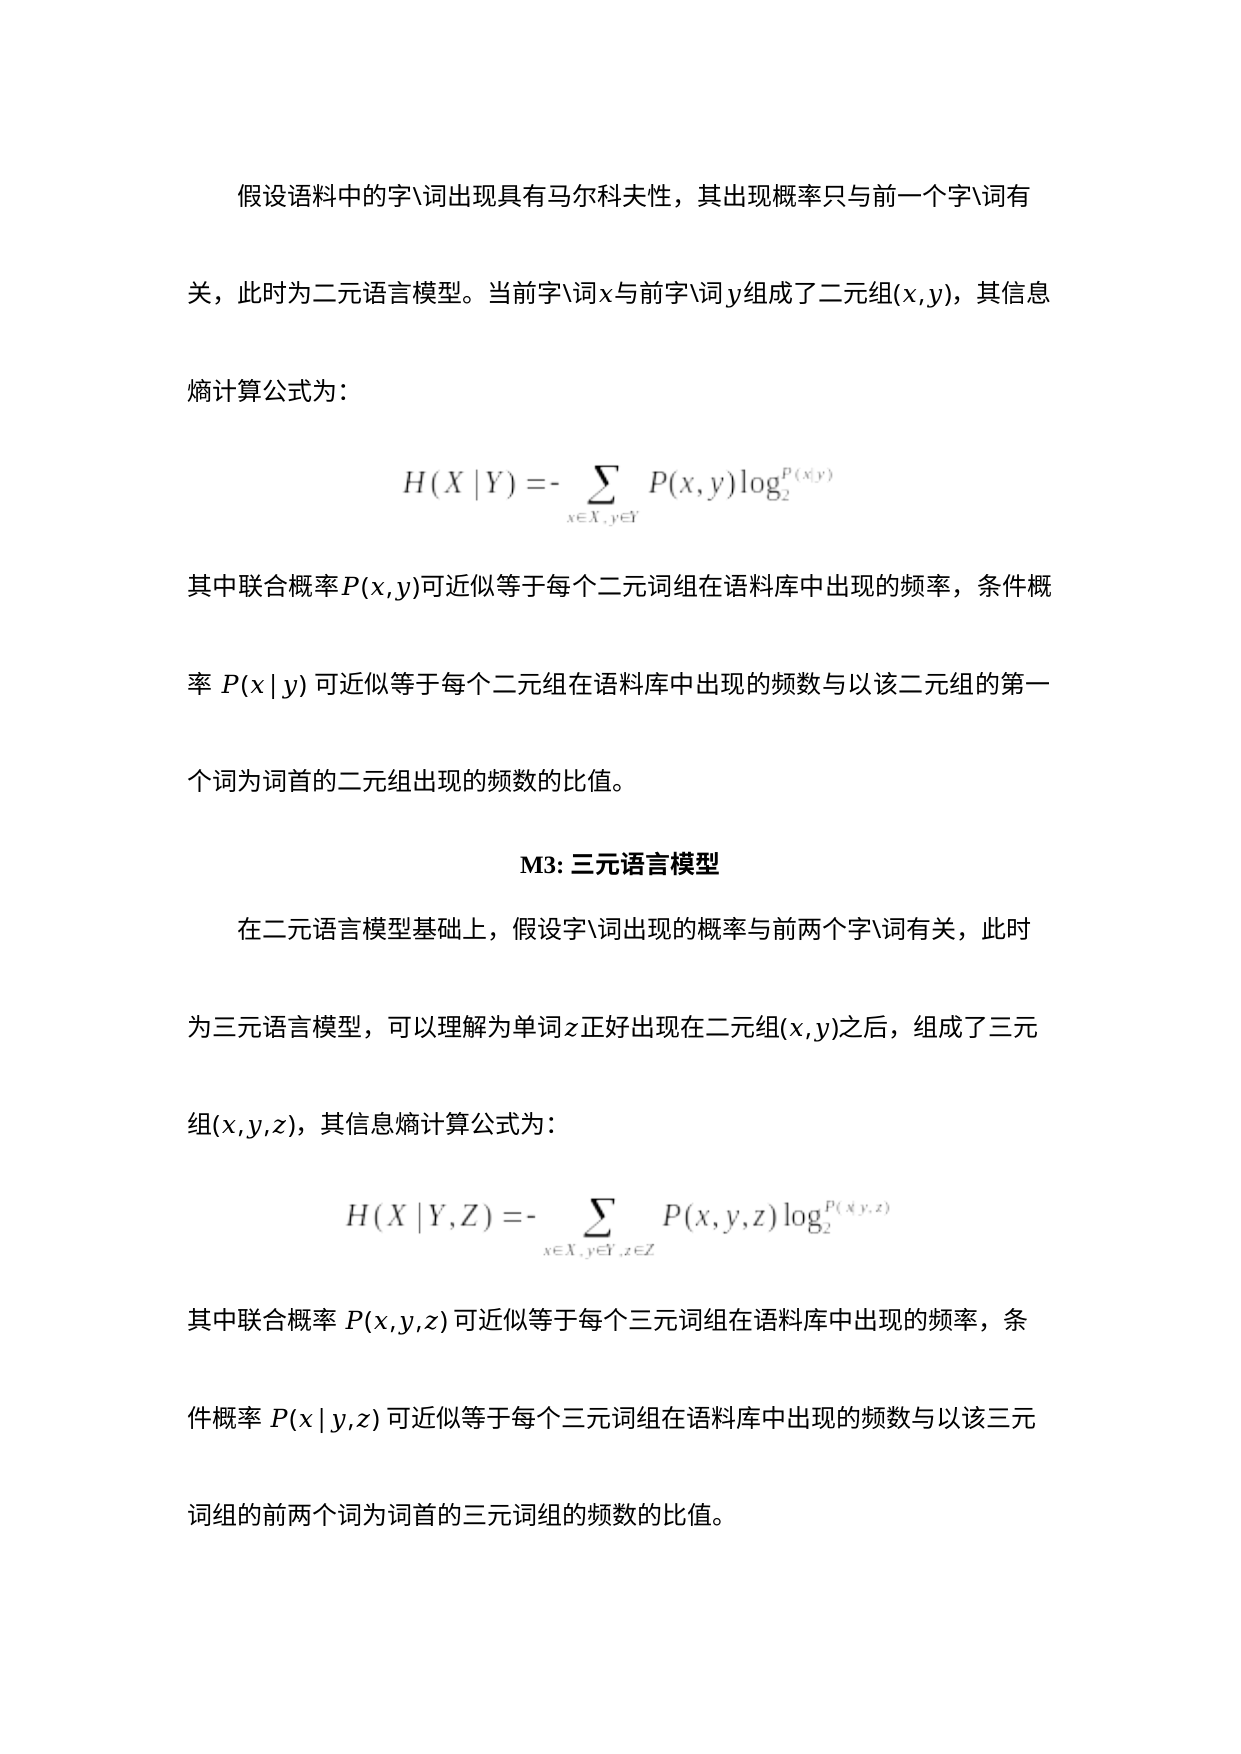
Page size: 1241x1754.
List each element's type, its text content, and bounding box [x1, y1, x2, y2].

text 其中联合概率 𝑃(𝑥,𝑦,𝑧) 可近似等于每个三元词组在语料库中出现的频率，条件概率 𝑃(𝑥|𝑦,𝑧) 可近似等于每个三元词组在语料库中出现的频数与以该三元词组的前两个词为词首的三元词组的频数的比值。 [187, 1286, 1053, 1546]
text M3: 三元语言模型 [187, 831, 1053, 896]
text 在二元语言模型基础上，假设字\词出现的概率与前两个字\词有关，此时为三元语言模型，可以理解为单词𝑧正好出现在二元组(𝑥,𝑦)之后，组成了三元组(𝑥,𝑦,𝑧)，其信息熵计算公式为： [187, 896, 1053, 1156]
text 假设语料中的字\词出现具有马尔科夫性，其出现概率只与前一个字\词有关，此时为二元语言模型。当前字\词𝑥与前字\词𝑦组成了二元组(𝑥,𝑦)，其信息熵计算公式为： [187, 162, 1053, 422]
text 其中联合概率𝑃(𝑥,𝑦)可近似等于每个二元词组在语料库中出现的频率，条件概率 𝑃(𝑥|𝑦) 可近似等于每个二元组在语料库中出现的频数与以该二元组的第一个词为词首的二元组出现的频数的比值。 [187, 552, 1053, 812]
